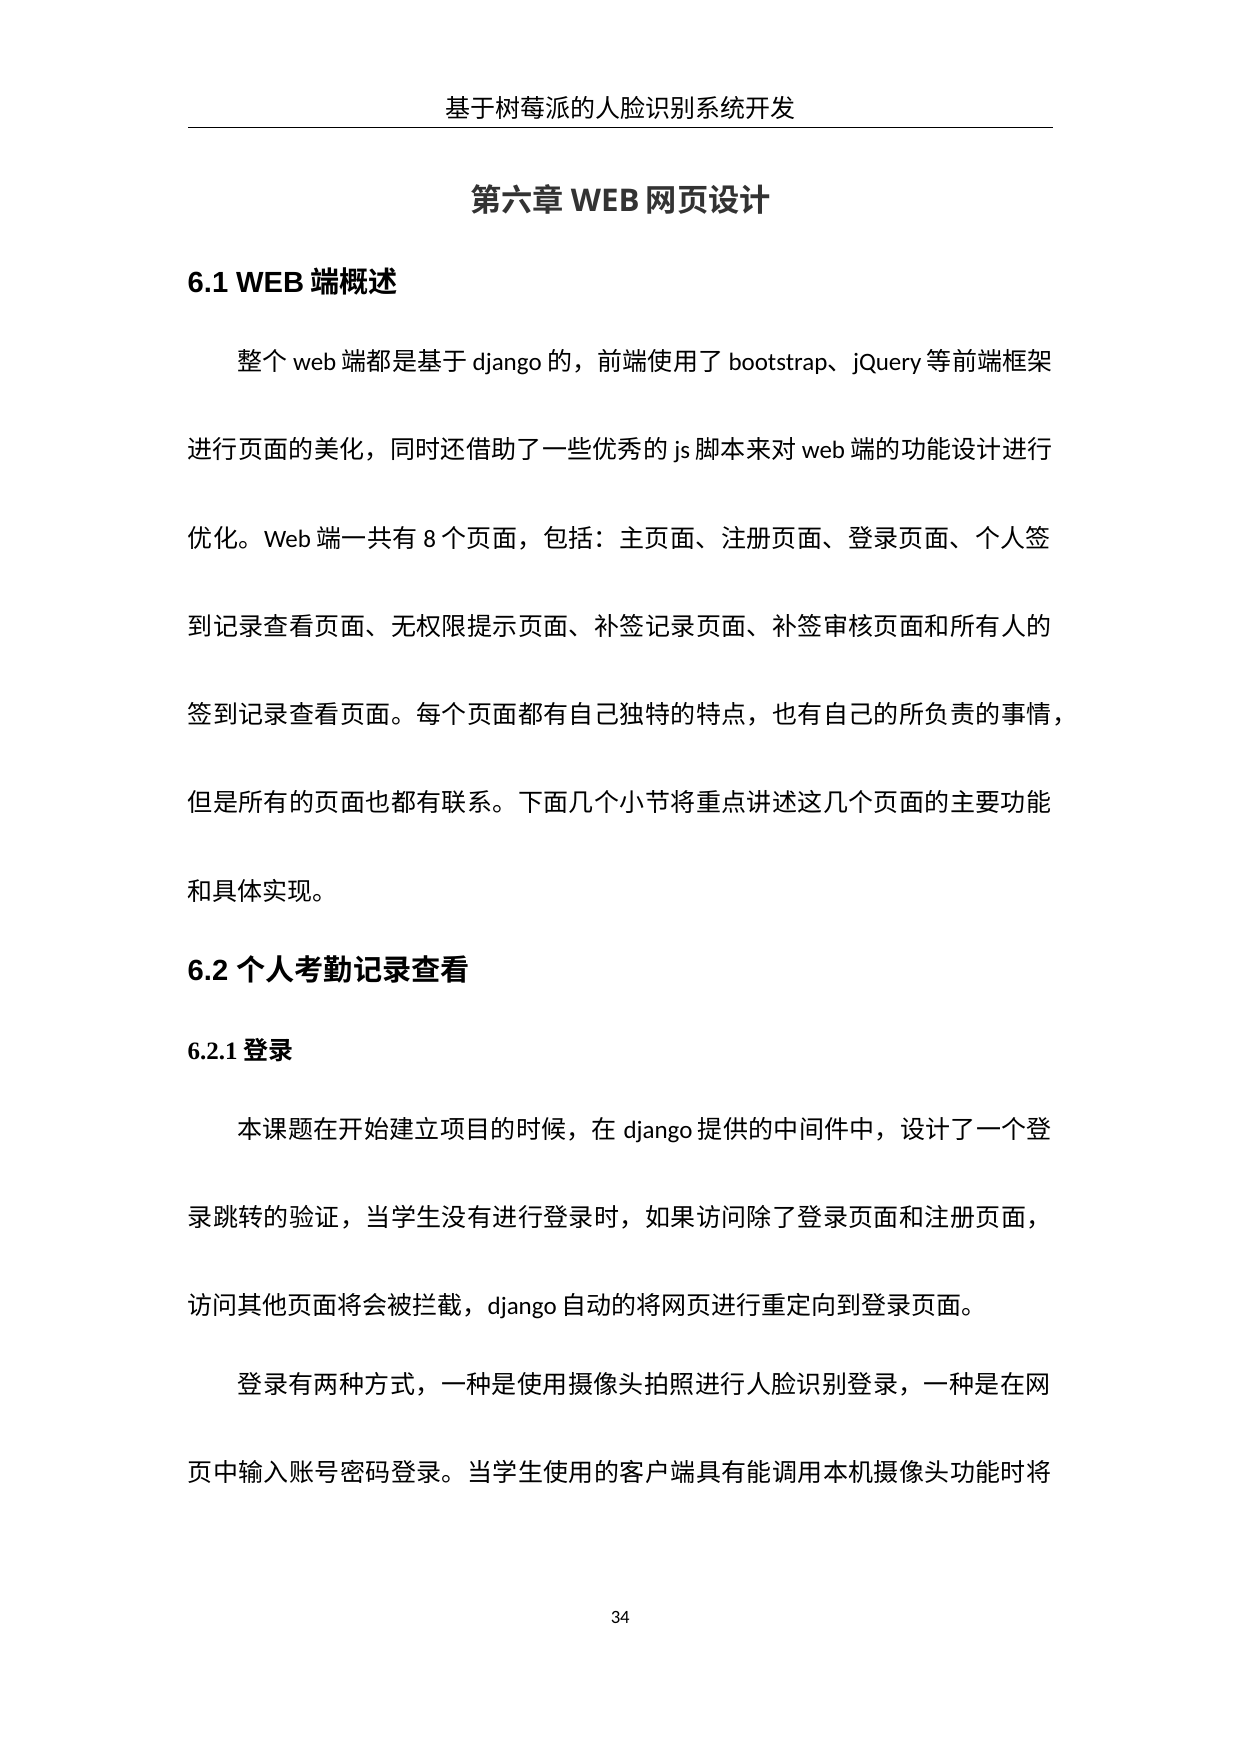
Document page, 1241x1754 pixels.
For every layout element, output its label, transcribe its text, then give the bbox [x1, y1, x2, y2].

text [187, 1348, 1053, 1504]
text 6.2 个人考勤记录查看 [187, 934, 1053, 1002]
text 6.2.1 登录 [187, 1014, 1053, 1082]
text 本课题在开始建立项目的时候，在django提供的中间件中，设计了一个登录跳转的验证，当学生没有进行登录时，如果访问除了登录页面和注册页面，访问其他页面将会被拦截，django自动的将网页进行重定向到登录页面。 [187, 1093, 1053, 1338]
text 6.1 WEB端概述 [187, 245, 1053, 313]
text 第六章 WEB网页设计 [187, 164, 1053, 232]
text 整个web端都是基于django的，前端使用了bootstrap、jQuery等前端框架进行页面的美化，同时还借助了一些优秀的js脚本来对web端的功能设计进行优化。Web端一共有8个页面，包括：主页面、注册页面、登录页面、个人签到记录查看页面、无权限提示页面、补签记录页面、补签审核页面和所有人的签到记录查看页面。每个页面都有自己独特的特点，也有自己的所负责的事情，但是所有的页面也都有联系。下面几个小节将重点讲述这几个页面的主要功能和具体实现。 [187, 326, 1053, 923]
